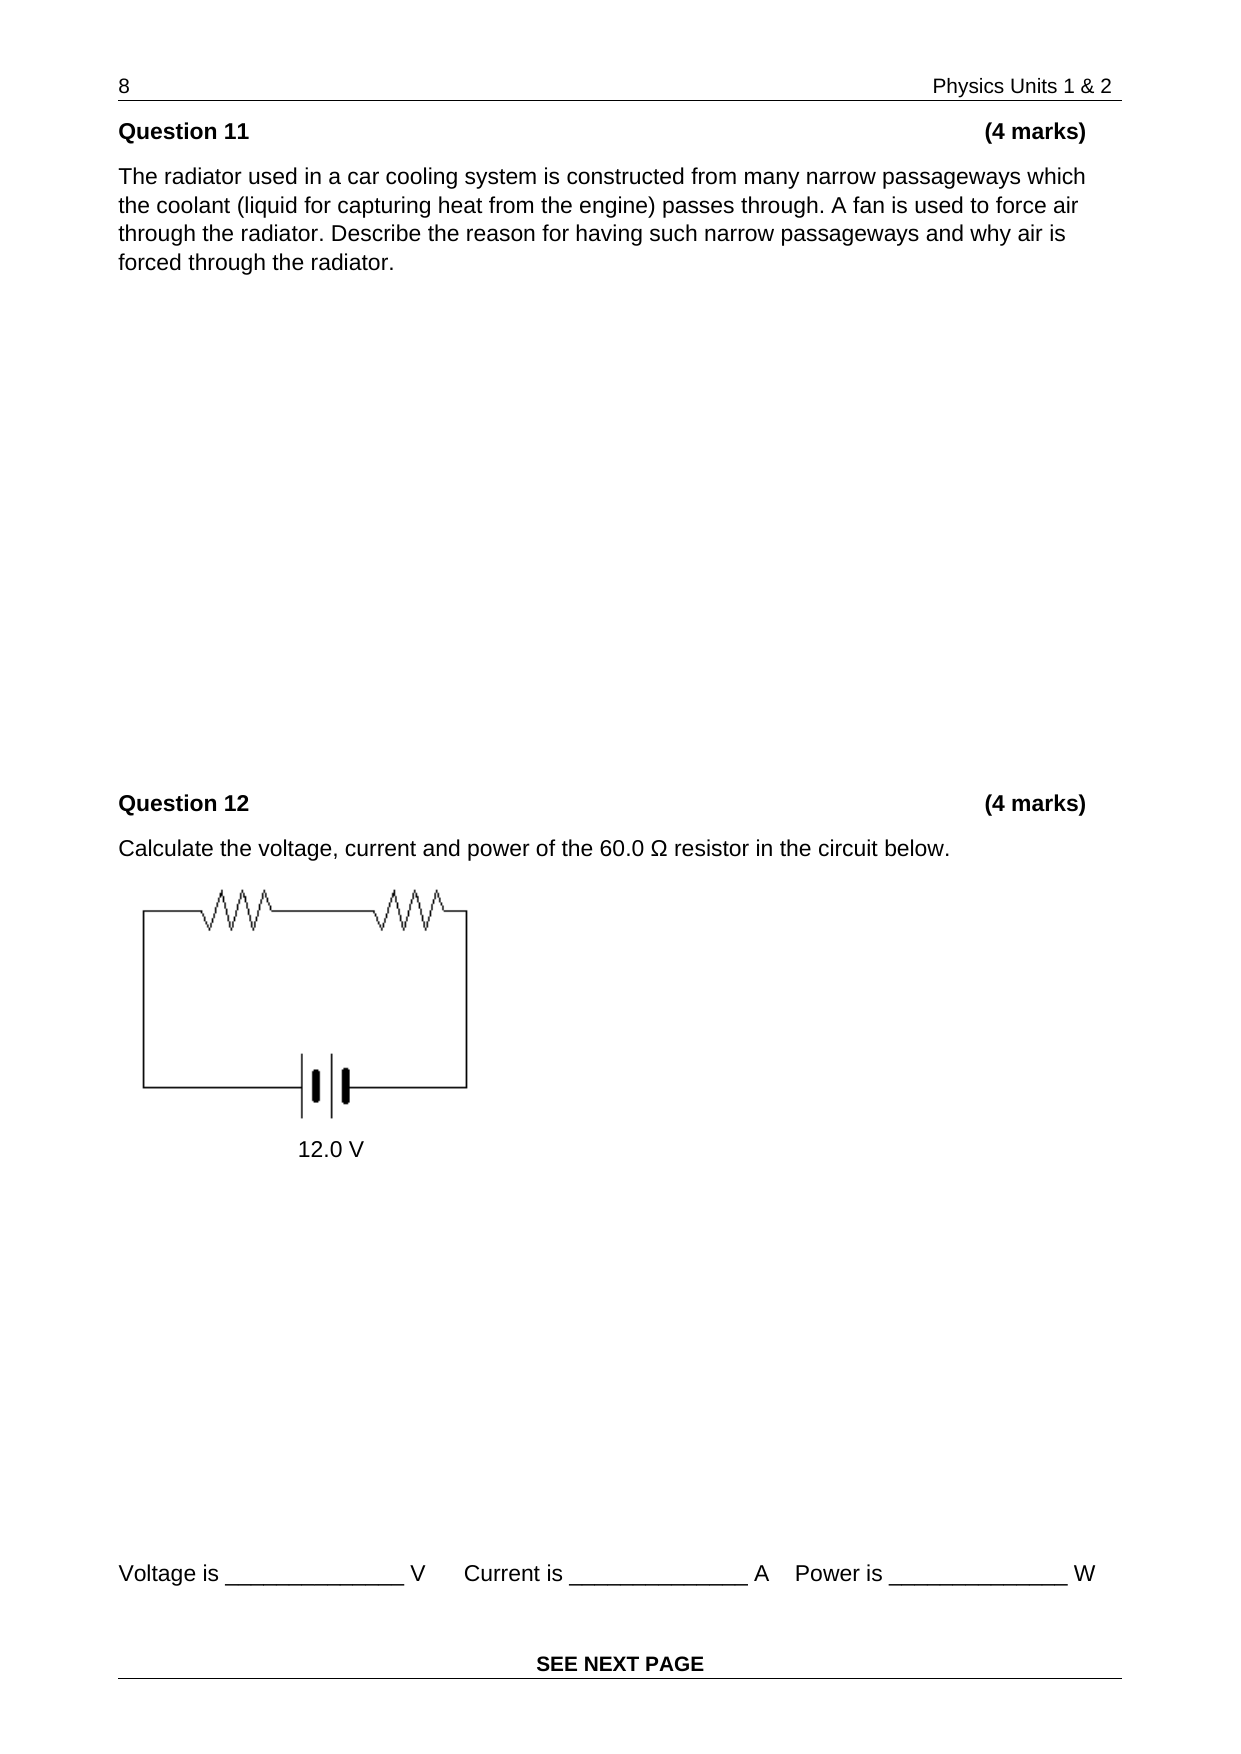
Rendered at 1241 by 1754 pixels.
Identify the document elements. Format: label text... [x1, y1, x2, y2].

text Voltage is ______________ V Current is ______________ A Power is ______________ W [118, 1560, 1122, 1586]
text Question 11 (4 marks) [118, 118, 1122, 144]
text Calculate the voltage, current and power of the 60.0 Ω resistor in the circuit below. [118, 835, 1122, 861]
picture [118, 880, 513, 1136]
text The radiator used in a car cooling system is constructed from many narrow passageways which the coolant (liquid for capturing heat from the engine) passes through. A fan is used to force air through the radiator. Describe the reason for having such narrow passageways and why air is forced through the radiator. [118, 163, 1122, 275]
text Question 12 (4 marks) [118, 790, 1122, 816]
